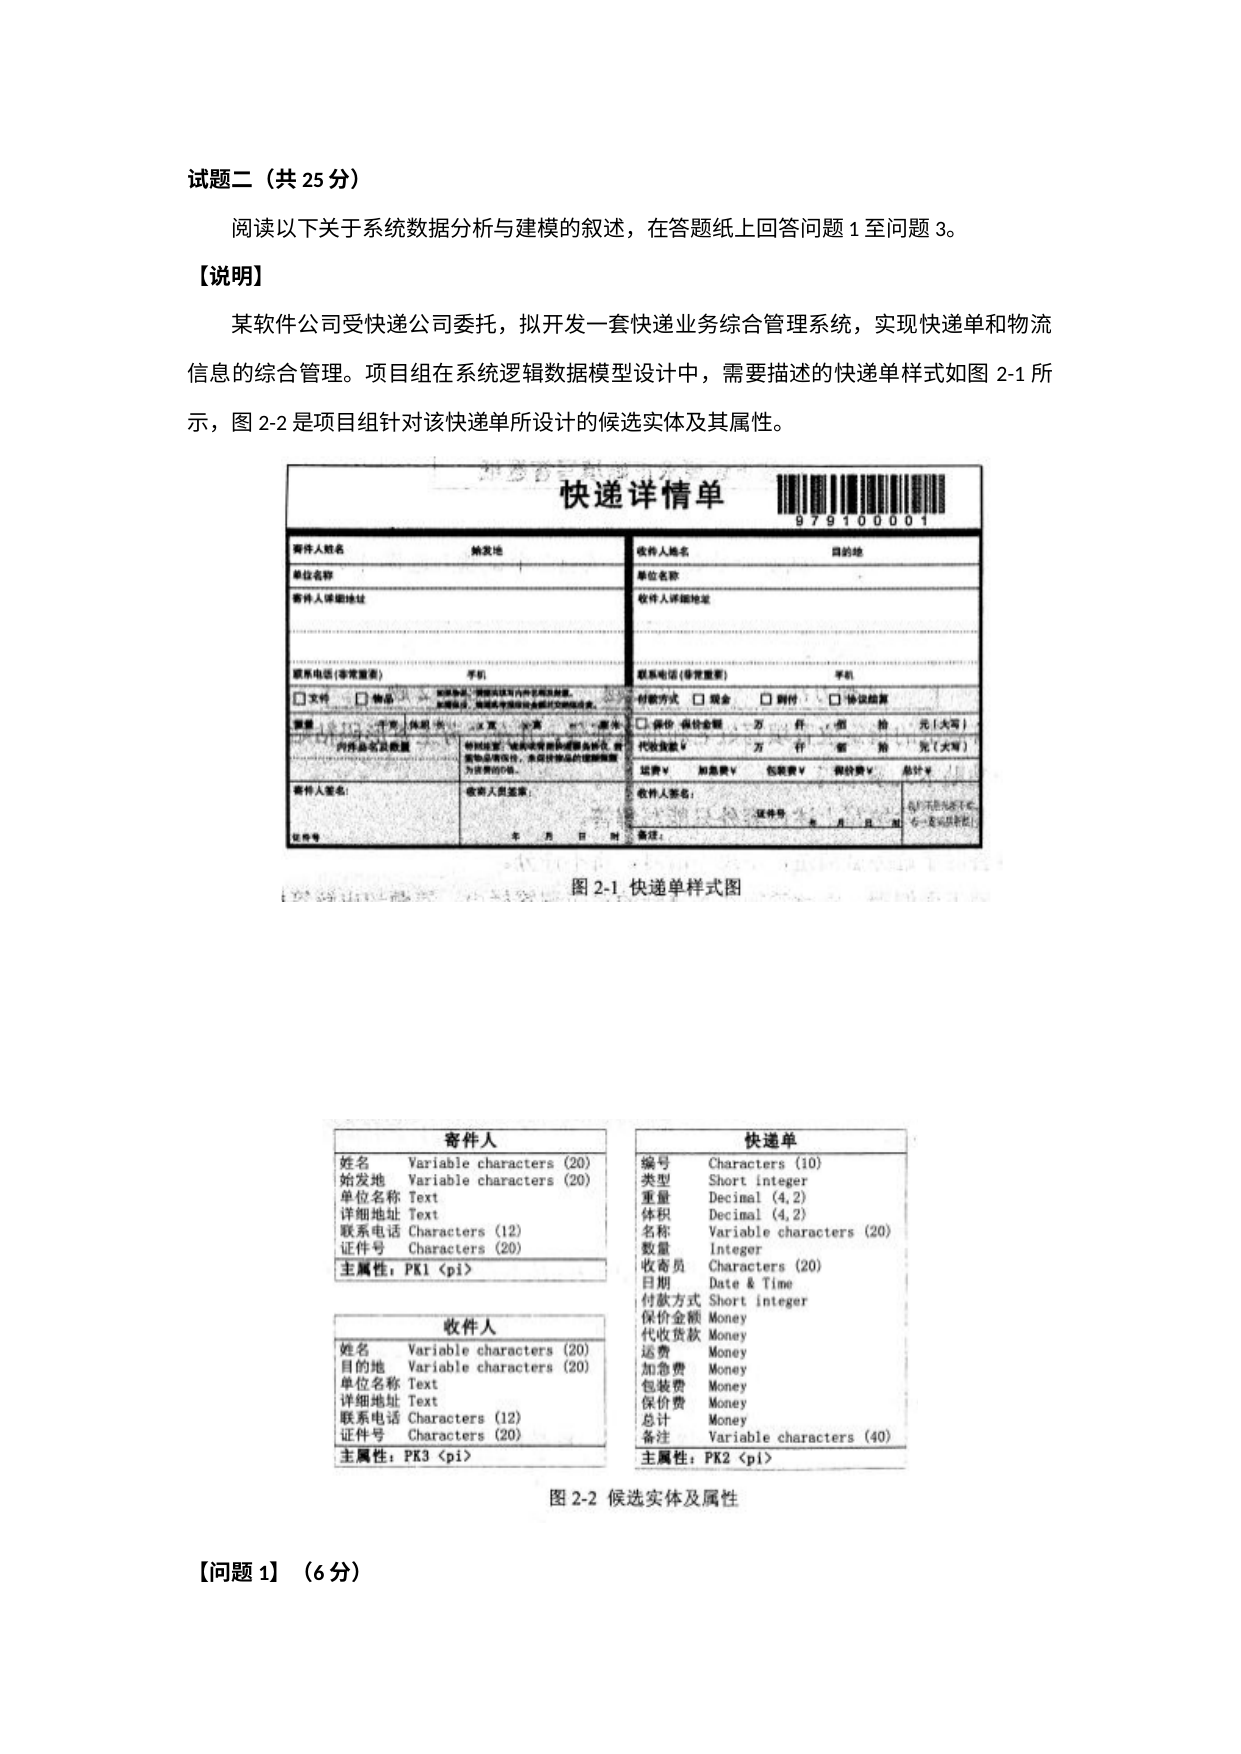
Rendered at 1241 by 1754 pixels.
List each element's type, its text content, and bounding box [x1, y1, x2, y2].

text 【问题 1】（6 分） [187, 1555, 1053, 1587]
picture [322, 1119, 918, 1523]
text 某软件公司受快递公司委托，拟开发一套快递业务综合管理系统，实现快递单和物流信息的综合管理。项目组在系统逻辑数据模型设计中，需要描述的快递单样式如图 2-1 所示，图 2-2 是项目组针对该快递单所设计的候选实体及其属性。 [187, 307, 1053, 437]
picture [281, 452, 1003, 902]
text 【说明】 [187, 259, 1053, 291]
text 试题二（共 25分） [187, 162, 1053, 194]
text 阅读以下关于系统数据分析与建模的叙述，在答题纸上回答问题1 至问题 3。 [187, 210, 1053, 243]
